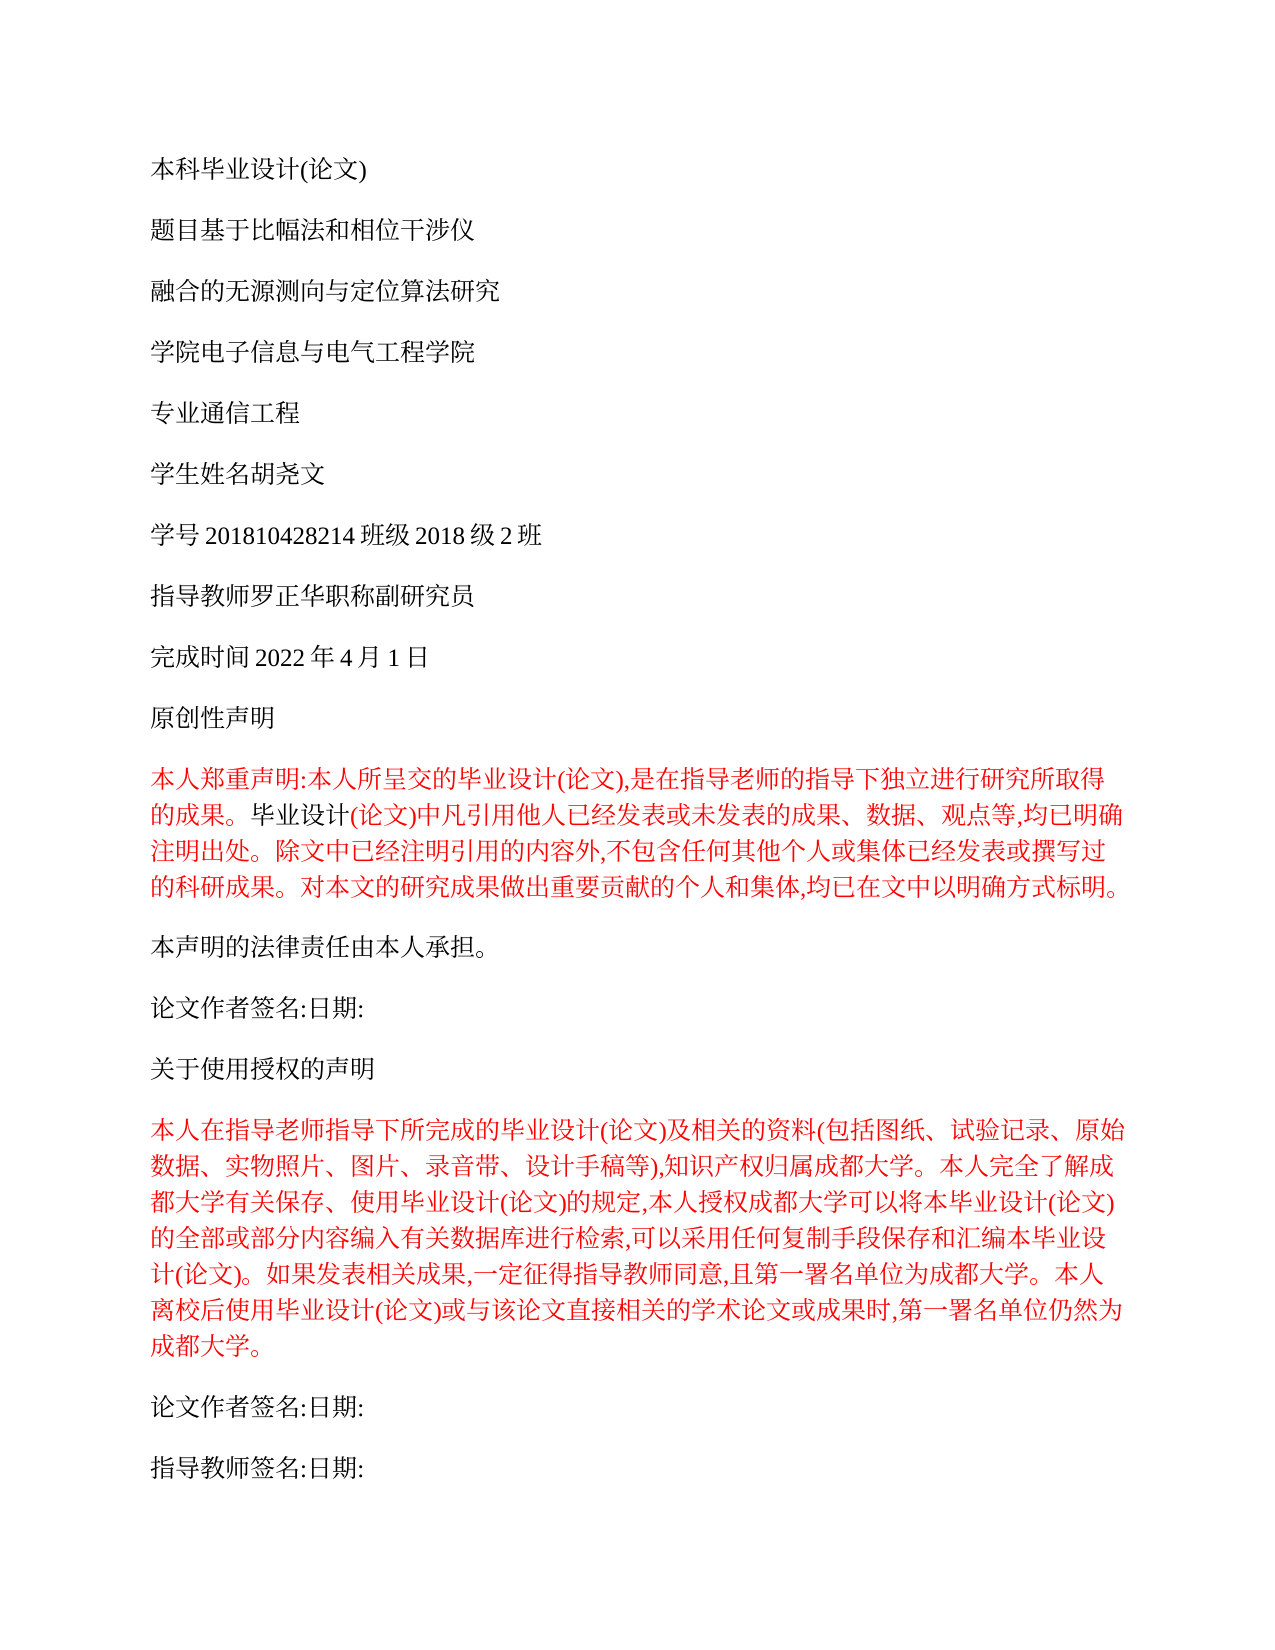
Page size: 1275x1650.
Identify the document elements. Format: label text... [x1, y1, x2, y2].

text 指导教师签名:日期: [150, 1448, 1125, 1484]
text 原创性声明 [150, 698, 1125, 734]
text 融合的无源测向与定位算法研究 [150, 272, 1125, 308]
text 关于使用授权的声明 [150, 1050, 1125, 1086]
text 学号201810428214班级2018级2班 [150, 516, 1125, 552]
text 本人郑重声明:本人所呈交的毕业设计(论文),是在指导老师的指导下独立进行研究所取得的成果。毕业设计(论文)中凡引用他人已经发表或未发表的成果、数据、观点等,均已明确注明出处。除文中已经注明引用的内容外,不包含任何其他个人或集体已经发表或撰写过的科研成果。对本文的研究成果做出重要贡献的个人和集体,均已在文中以明确方式标明。 [150, 759, 1125, 903]
text 学生姓名胡尧文 [150, 455, 1125, 491]
text 论文作者签名:日期: [150, 1387, 1125, 1423]
text 指导教师罗正华职称副研究员 [150, 577, 1125, 612]
text 专业通信工程 [150, 394, 1125, 430]
text 本声明的法律责任由本人承担。 [150, 928, 1125, 964]
text 论文作者签名:日期: [150, 989, 1125, 1025]
text 本科毕业设计(论文) [150, 150, 1125, 186]
text 学院电子信息与电气工程学院 [150, 333, 1125, 369]
text 完成时间2022年4月1日 [150, 637, 1125, 673]
text 题目基于比幅法和相位干涉仪 [150, 211, 1125, 247]
text 本人在指导老师指导下所完成的毕业设计(论文)及相关的资料(包括图纸、试验记录、原始数据、实物照片、图片、录音带、设计手稿等),知识产权归属成都大学。本人完全了解成都大学有关保存、使用毕业设计(论文)的规定,本人授权成都大学可以将本毕业设计(论文)的全部或部分内容编入有关数据库进行检索,可以采用任何复制手段保存和汇编本毕业设计(论文)。如果发表相关成果,一定征得指导教师同意,且第一署名单位为成都大学。本人离校后使用毕业设计(论文)或与该论文直接相关的学术论文或成果时,第一署名单位仍然为成都大学。 [150, 1111, 1125, 1362]
